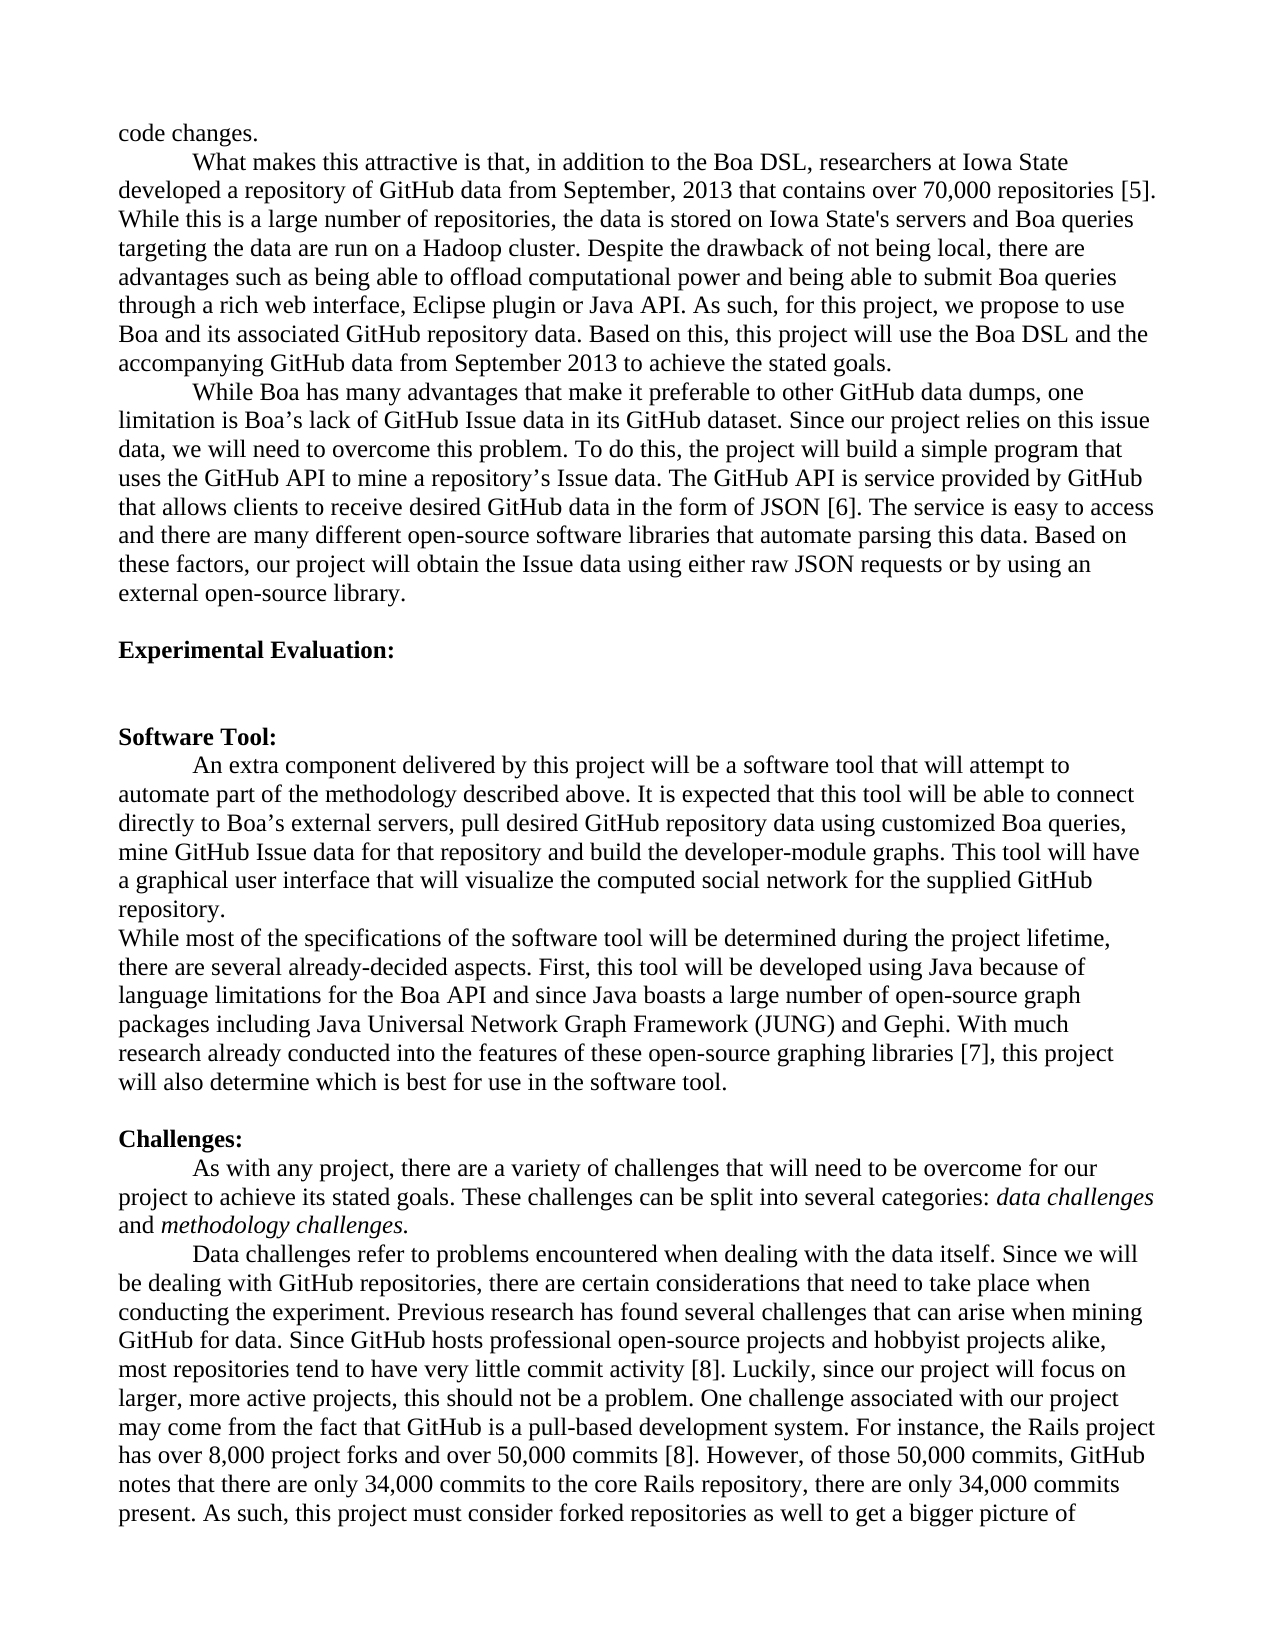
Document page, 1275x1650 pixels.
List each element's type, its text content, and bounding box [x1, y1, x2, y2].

text What makes this attractive is that, in addition to the Boa DSL, researchers at Iowa State developed a repository of GitHub data from September, 2013 that contains over 70,000 repositories . While this is a large number of repositories, the data is stored on Iowa State's servers and Boa queries targeting the data are run on a Hadoop cluster. Despite the drawback of not being local, there are advantages such as being able to offload computational power and being able to submit Boa queries through a rich web interface, Eclipse plugin or Java API. As such, for this project, we propose to use Boa and its associated GitHub repository data. Based on this, this project will use the Boa DSL and the accompanying GitHub data from September 2013 to achieve the stated goals. [118, 147, 1157, 377]
text While most of the specifications of the software tool will be determined during the project lifetime, there are several already-decided aspects. First, this tool will be developed using Java because of language limitations for the Boa API and since Java boasts a large number of open-source graph packages including Java Universal Network Graph Framework (JUNG) and Gephi. With much research already conducted into the features of these open-source graphing libraries , this project will also determine which is best for use in the software tool. [118, 923, 1157, 1096]
text Experimental Evaluation: [118, 636, 1157, 664]
text As with any project, there are a variety of challenges that will need to be overcome for our project to achieve its stated goals. These challenges can be split into several categories: data challenges and methodology challenges. [118, 1153, 1157, 1239]
text Software Tool: [118, 722, 1157, 751]
text Challenges: [118, 1124, 1157, 1153]
text An extra component delivered by this project will be a software tool that will attempt to automate part of the methodology described above. It is expected that this tool will be able to connect directly to Boa’s external servers, pull desired GitHub repository data using customized Boa queries, mine GitHub Issue data for that repository and build the developer-module graphs. This tool will have a graphical user interface that will visualize the computed social network for the supplied GitHub repository. [118, 751, 1157, 923]
